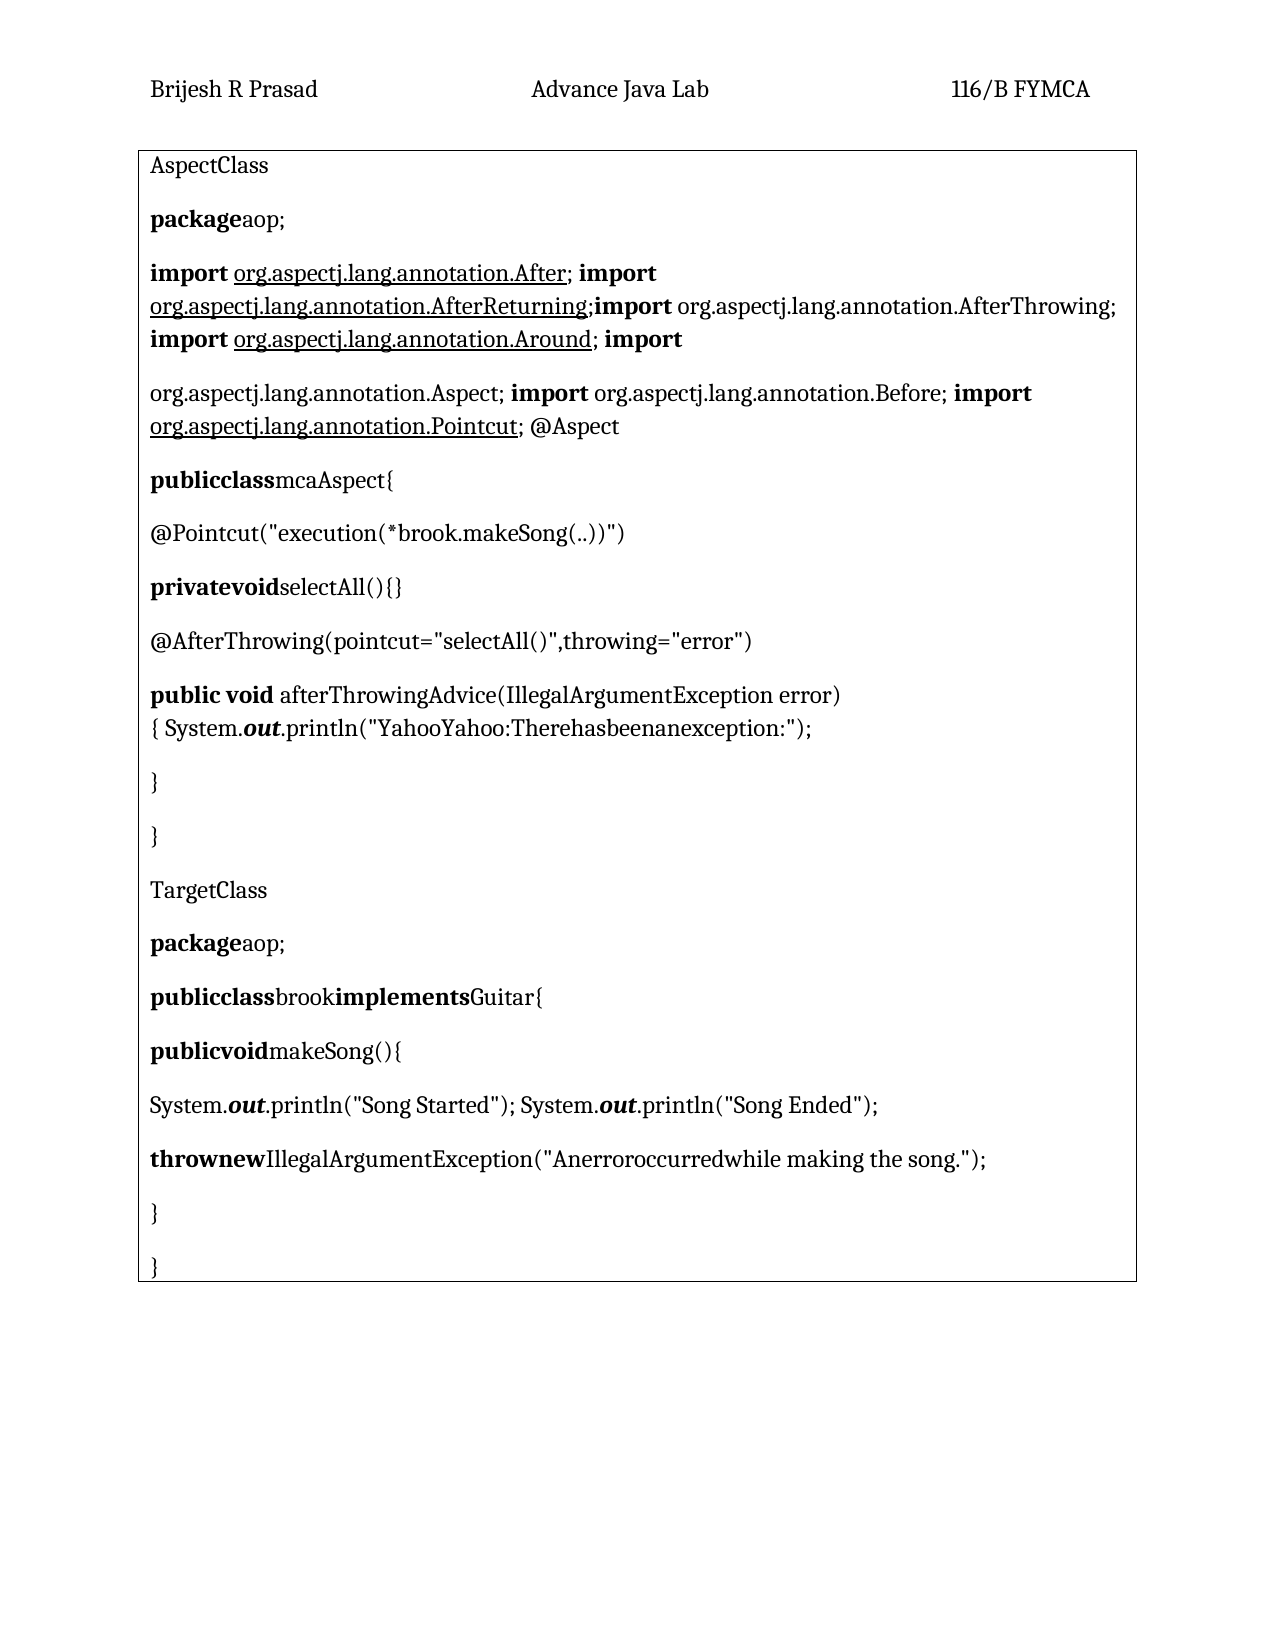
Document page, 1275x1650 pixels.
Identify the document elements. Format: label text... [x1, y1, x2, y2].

table_header AspectClass packageaop; import org.aspectj.lang.annotation.After; import org.aspectj.lang.annotation.AfterReturning;import org.aspectj.lang.annotation.AfterThrowing; import org.aspectj.lang.annotation.Around; import org.aspectj.lang.annotation.Aspect; import org.aspectj.lang.annotation.Before; import org.aspectj.lang.annotation.Pointcut; @Aspect publicclassmcaAspect{ @Pointcut("execution(*brook.makeSong(..))") privatevoidselectAll(){} @AfterThrowing(pointcut="selectAll()",throwing="error") public void afterThrowingAdvice(IllegalArgumentException error){ System.out.println("YahooYahoo:Therehasbeenanexception:"); } } TargetClass packageaop; publicclassbrookimplementsGuitar{ publicvoidmakeSong(){ System.out.println("Song Started"); System.out.println("Song Ended"); thrownewIllegalArgumentException("Anerroroccurredwhile making the song."); } } [139, 151, 1136, 1281]
